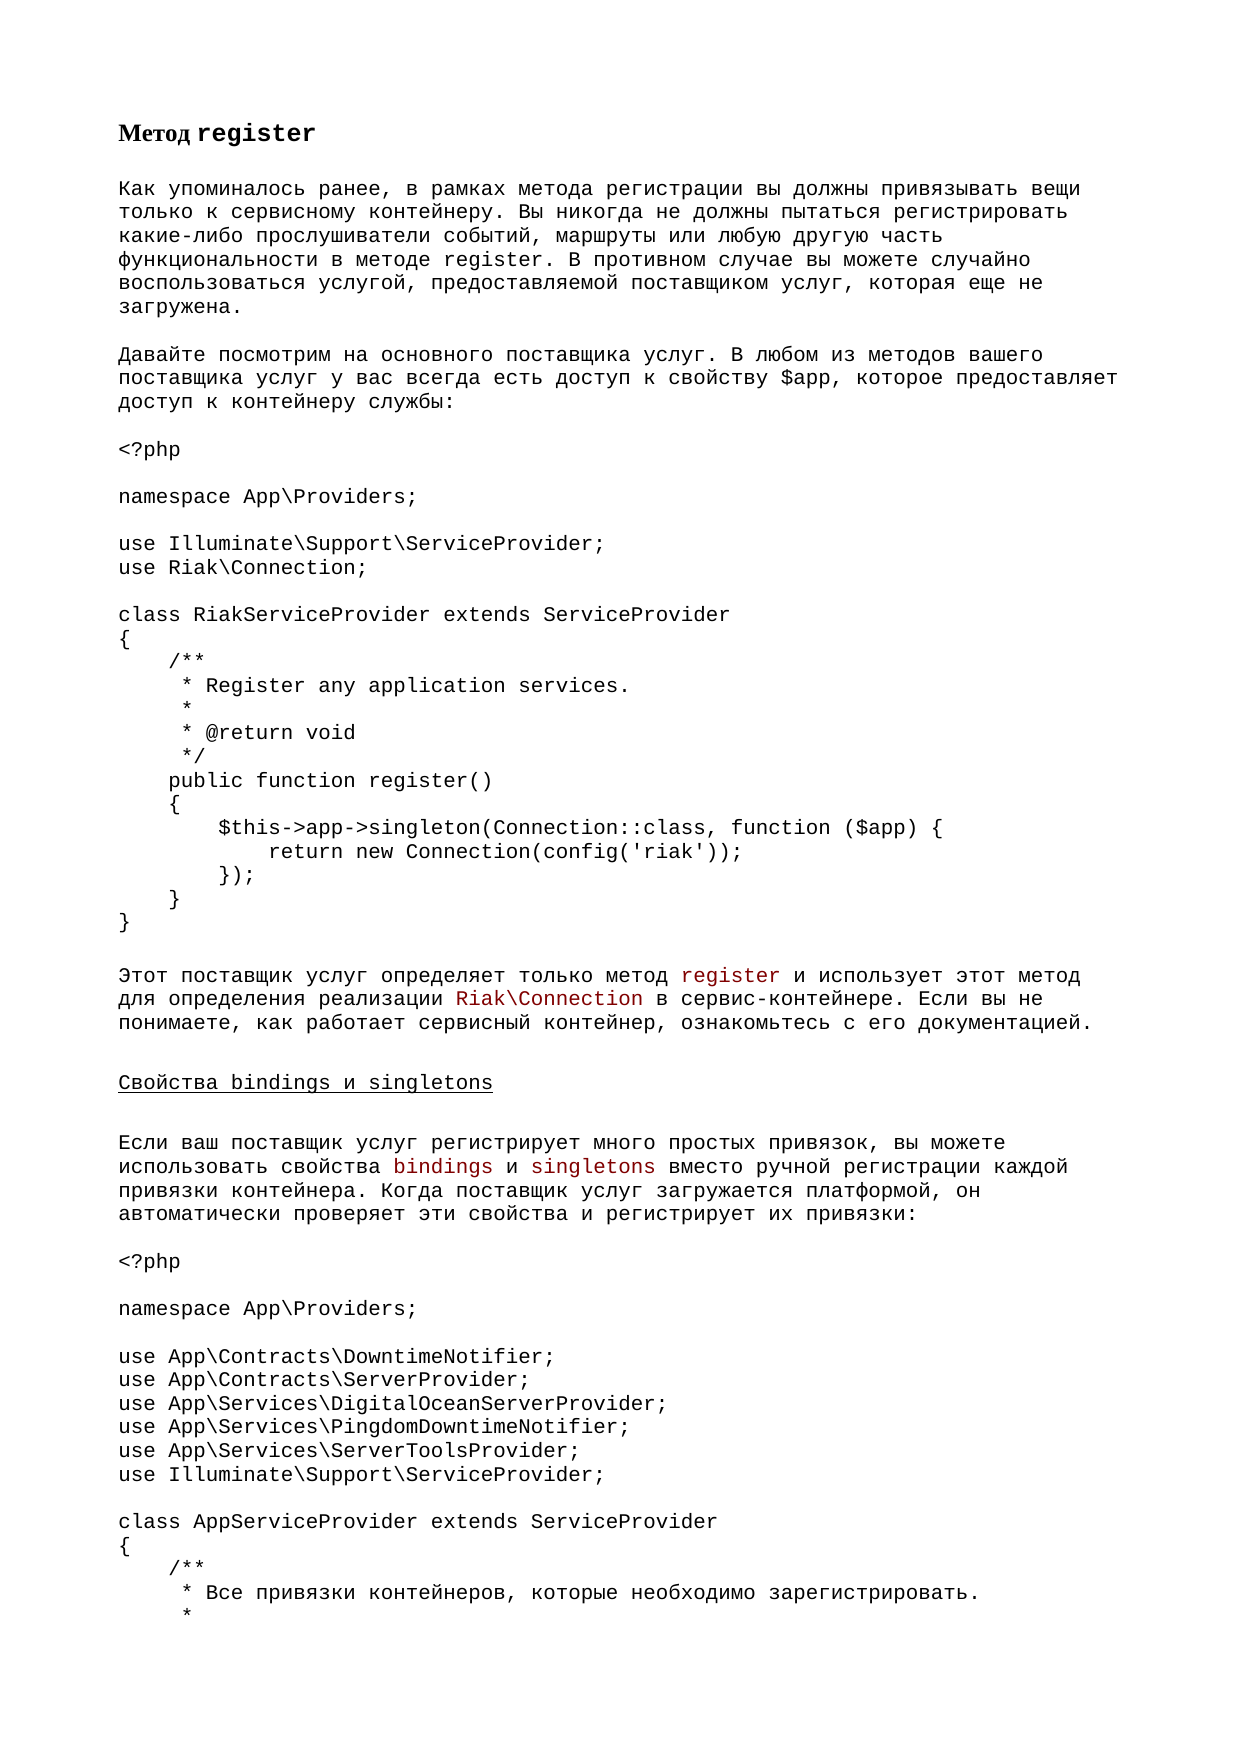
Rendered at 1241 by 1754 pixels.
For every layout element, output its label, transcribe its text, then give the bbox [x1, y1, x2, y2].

text * [118, 699, 1122, 722]
text /** [118, 1558, 1122, 1582]
text use App\Services\ServerToolsProvider; [118, 1440, 1122, 1464]
text use Illuminate\Support\ServiceProvider; [118, 1464, 1122, 1487]
text $this->app->singleton(Connection::class, function ($app) { [118, 817, 1122, 841]
text Как упоминалось ранее, в рамках метода регистрации вы должны привязывать вещи только к сервисному контейнеру. Вы никогда не должны пытаться регистрировать какие-либо прослушиватели событий, маршруты или любую другую часть функциональности в методе register. В противном случае вы можете случайно воспользоваться услугой, предоставляемой поставщиком услуг, которая еще не загружена. [118, 178, 1122, 319]
text * [118, 1606, 1122, 1629]
text * @return void [118, 722, 1122, 746]
text use App\Contracts\DowntimeNotifier; [118, 1346, 1122, 1369]
text Этот поставщик услуг определяет только метод register и использует этот метод для определения реализации Riak\Connection в сервис-контейнере. Если вы не понимаете, как работает сервисный контейнер, ознакомьтесь с его документацией. [118, 965, 1122, 1036]
text }); [118, 864, 1122, 888]
subtitle Свойства bindings и singletons [118, 1072, 1122, 1096]
text class RiakServiceProvider extends ServiceProvider [118, 604, 1122, 628]
text return new Connection(config('riak')); [118, 841, 1122, 864]
text Метод register [118, 118, 1122, 149]
text { [118, 793, 1122, 817]
text <?php [118, 1251, 1122, 1275]
text use App\Services\DigitalOceanServerProvider; [118, 1393, 1122, 1417]
text use App\Contracts\ServerProvider; [118, 1369, 1122, 1393]
text <?php [118, 439, 1122, 462]
text namespace App\Providers; [118, 1298, 1122, 1322]
text namespace App\Providers; [118, 486, 1122, 509]
text use App\Services\PingdomDowntimeNotifier; [118, 1417, 1122, 1440]
text { [118, 1535, 1122, 1558]
text public function register() [118, 770, 1122, 793]
text */ [118, 746, 1122, 770]
text class AppServiceProvider extends ServiceProvider [118, 1511, 1122, 1535]
text } [118, 912, 1122, 935]
text Давайте посмотрим на основного поставщика услуг. В любом из методов вашего поставщика услуг у вас всегда есть доступ к свойству $app, которое предоставляет доступ к контейнеру службы: [118, 344, 1122, 414]
text * Register any application services. [118, 675, 1122, 699]
text { [118, 628, 1122, 651]
text use Riak\Connection; [118, 557, 1122, 581]
text use Illuminate\Support\ServiceProvider; [118, 533, 1122, 557]
text Если ваш поставщик услуг регистрирует много простых привязок, вы можете использовать свойства bindings и singletons вместо ручной регистрации каждой привязки контейнера. Когда поставщик услуг загружается платформой, он автоматически проверяет эти свойства и регистрирует их привязки: [118, 1132, 1122, 1227]
text } [118, 888, 1122, 912]
text * Все привязки контейнеров, которые необходимо зарегистрировать. [118, 1582, 1122, 1606]
text /** [118, 651, 1122, 675]
